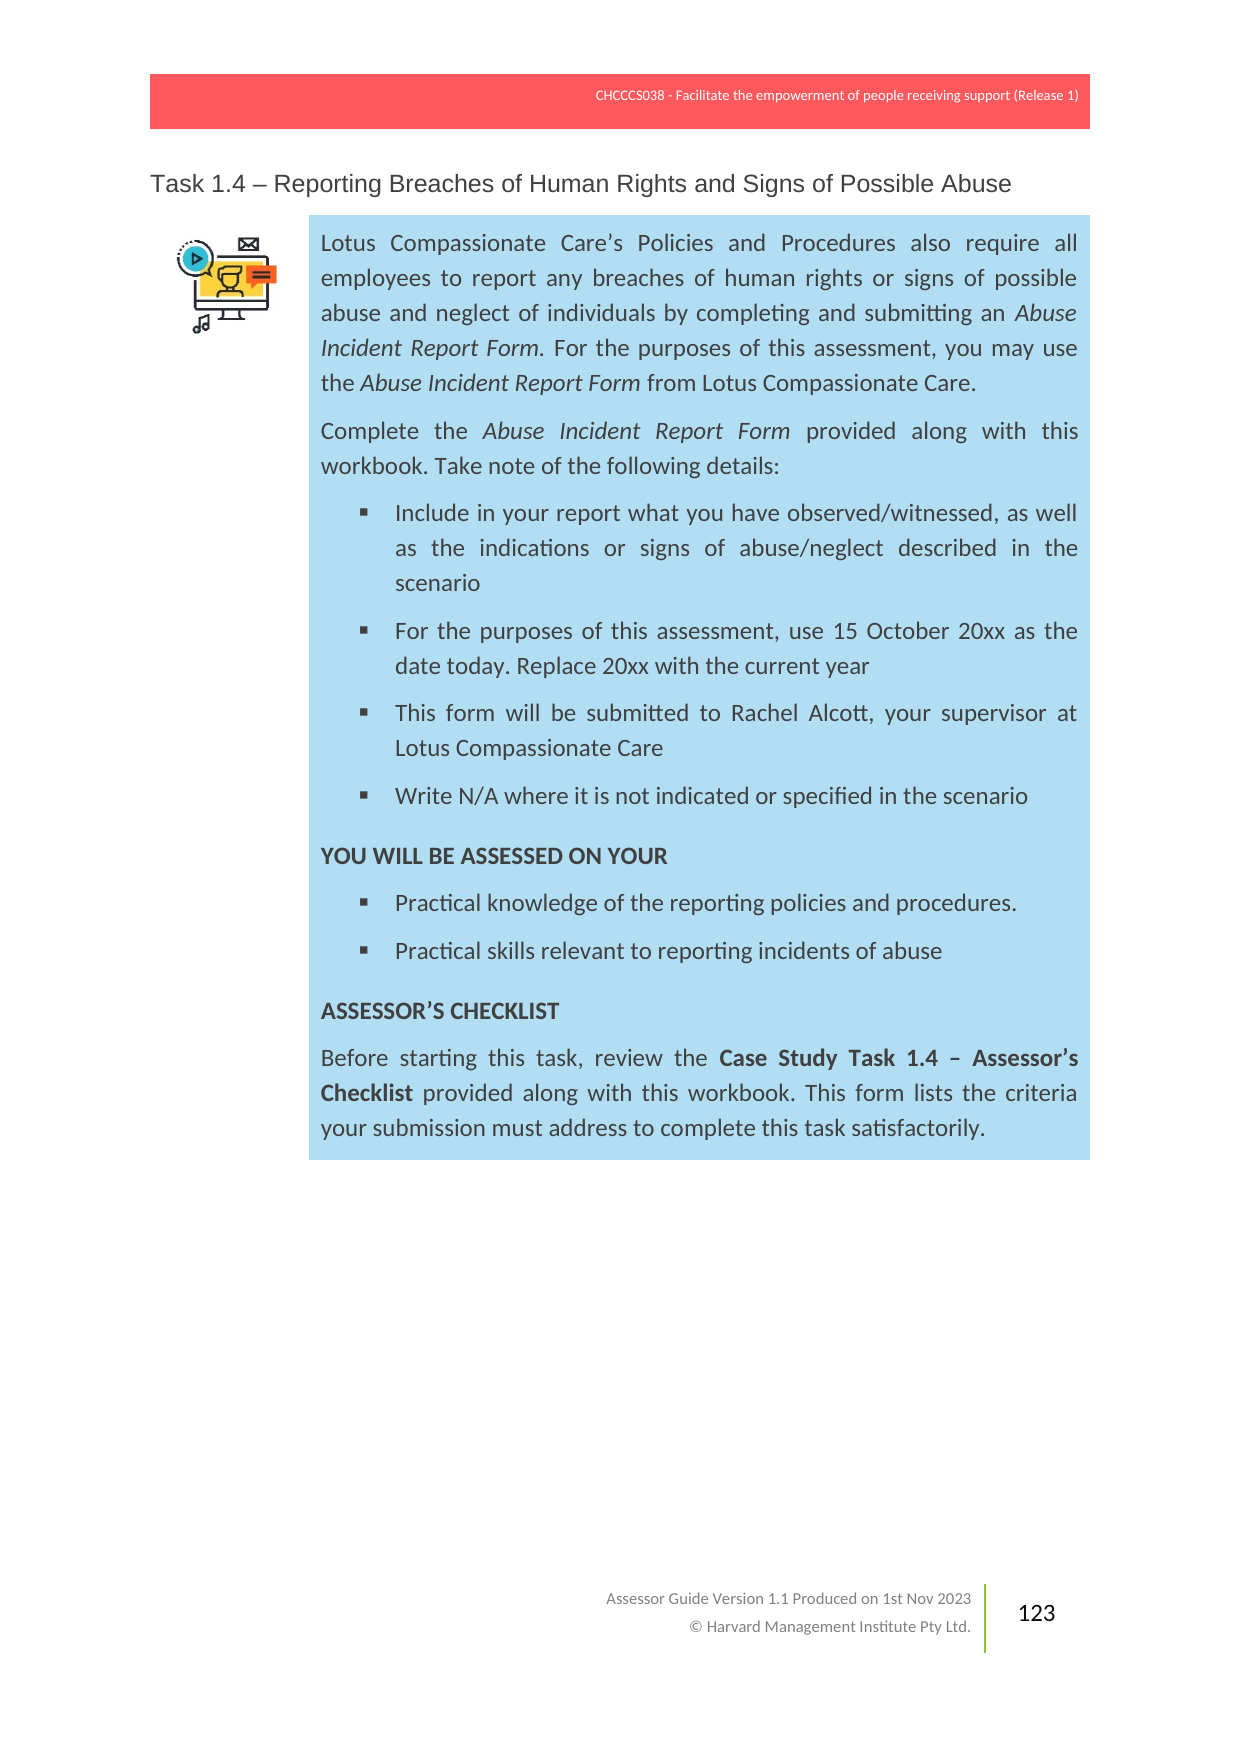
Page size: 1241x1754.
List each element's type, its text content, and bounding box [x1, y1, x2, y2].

picture [173, 227, 286, 345]
text Task 1.4 – Reporting Breaches of Human Rights and Signs of Possible Abuse [150, 169, 1080, 198]
table_header [150, 215, 309, 1160]
table_header Lotus Compassionate Care’s Policies and Procedures also require all employees to report any breaches of human rights or signs of possible abuse and neglect of individuals by completing and submitting an Abuse Incident Report Form. For the purposes of this assessment, you may use the Abuse Incident Report Form from Lotus Compassionate Care. Complete the Abuse Incident Report Form provided along with this workbook. Take note of the following details: Include in your report what you have observed/witnessed, as well as the indications or signs of abuse/neglect described in the scenario For the purposes of this assessment, use 15 October 20xx as the date today. Replace 20xx with the current year This form will be submitted to Rachel Alcott, your supervisor at Lotus Compassionate Care Write N/A where it is not indicated or specified in the scenario YOU WILL BE ASSESSED ON YOUR Practical knowledge of the reporting policies and procedures. Practical skills relevant to reporting incidents of abuse ASSESSOR’S CHECKLIST Before starting this task, review the Case Study Task 1.4 – Assessor’s Checklist provided along with this workbook. This form lists the criteria your submission must address to complete this task satisfactorily. [309, 215, 1090, 1160]
